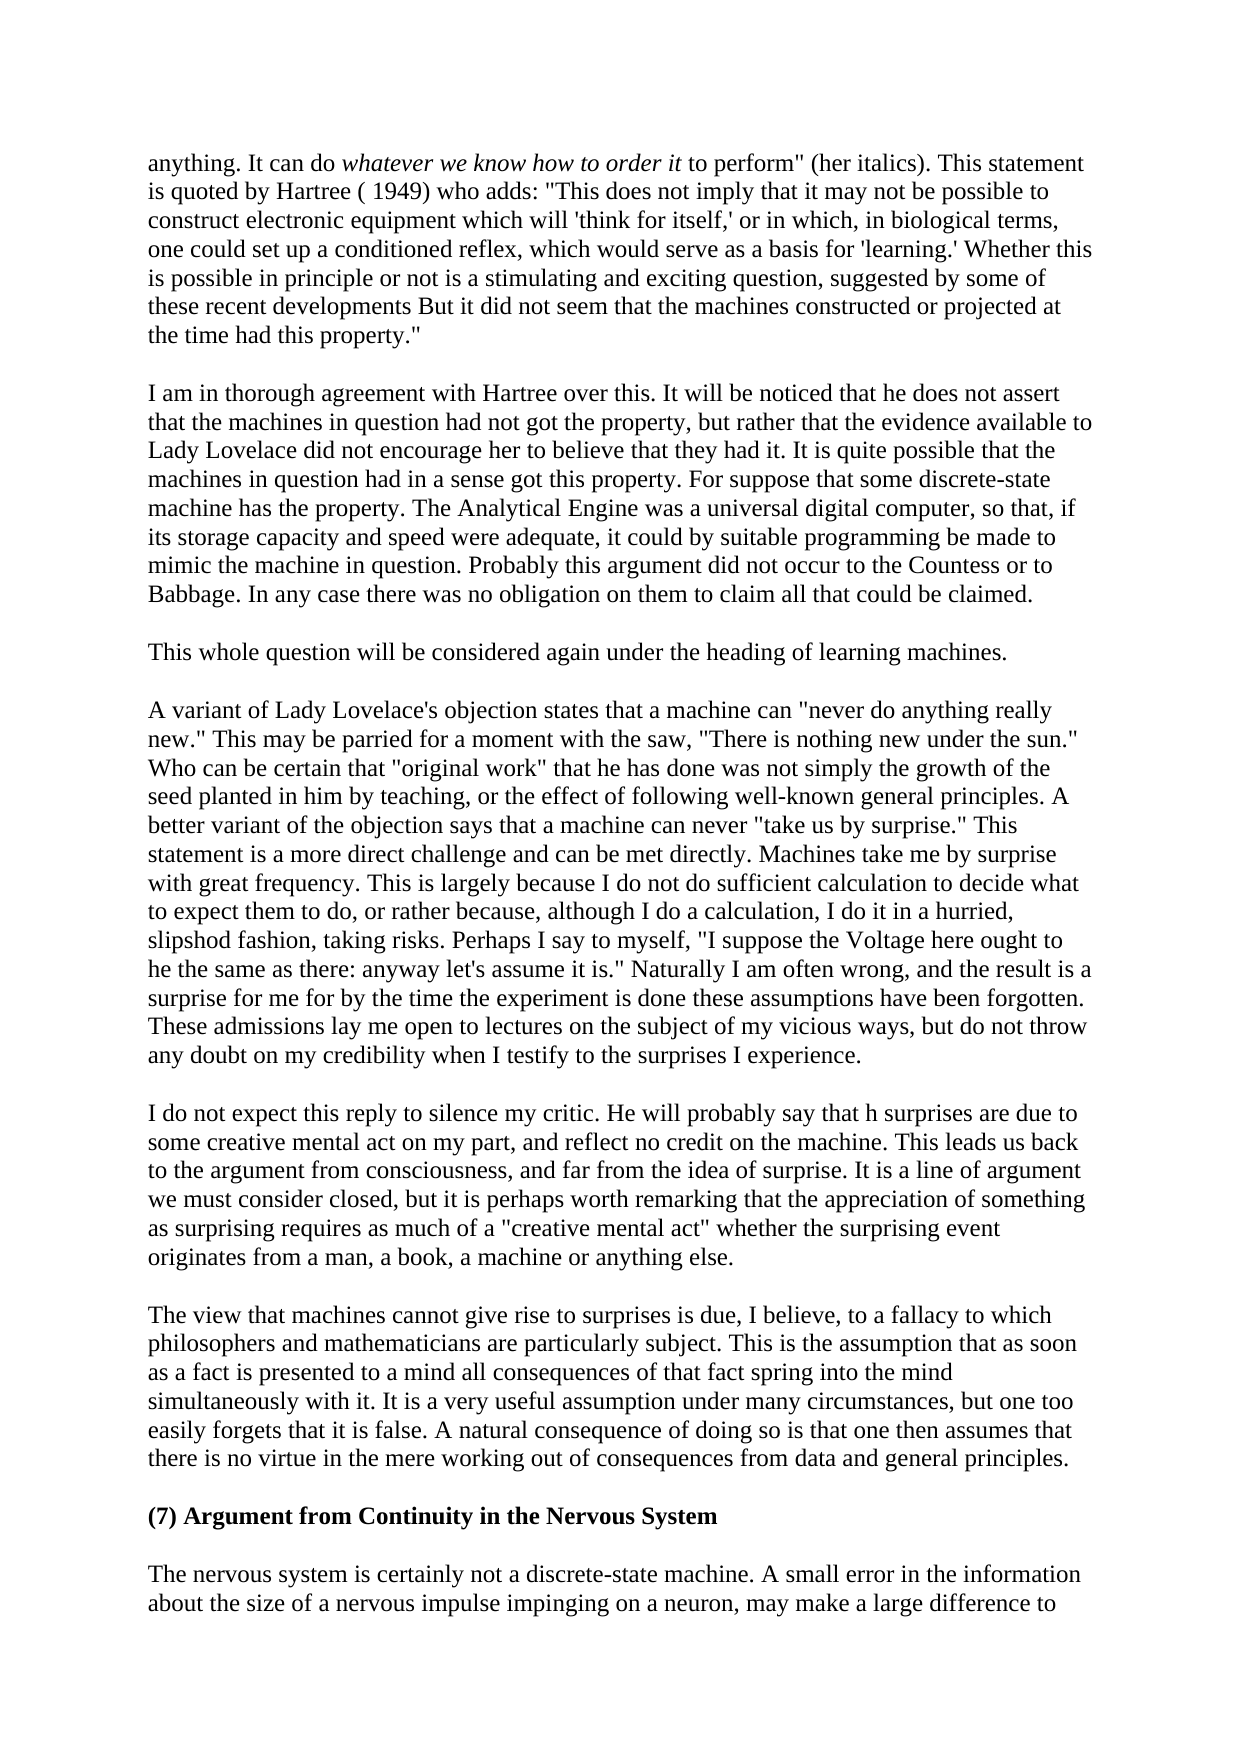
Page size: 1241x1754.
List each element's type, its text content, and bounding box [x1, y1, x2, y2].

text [148, 148, 1093, 349]
text The view that machines cannot give rise to surprises is due, I believe, to a fallacy to which philosophers and mathematicians are particularly subject. This is the assumption that as soon as a fact is presented to a mind all consequences of that fact spring into the mind simultaneously with it. It is a very useful assumption under many circumstances, but one too easily forgets that it is false. A natural consequence of doing so is that one then assumes that there is no virtue in the mere working out of consequences from data and general principles. [148, 1300, 1093, 1472]
text I am in thorough agreement with Hartree over this. It will be noticed that he does not assert that the machines in question had not got the property, but rather that the evidence available to Lady Lovelace did not encourage her to believe that they had it. It is quite possible that the machines in question had in a sense got this property. For suppose that some discrete-state machine has the property. The Analytical Engine was a universal digital computer, so that, if its storage capacity and speed were adequate, it could by suitable programming be made to mimic the machine in question. Probably this argument did not occur to the Countess or to Babbage. In any case there was no obligation on them to claim all that could be claimed. [148, 378, 1093, 608]
text (7) Argument from Continuity in the Nervous System [148, 1501, 1093, 1530]
text A variant of Lady Lovelace's objection states that a machine can "never do anything really new." This may be parried for a moment with the saw, "There is nothing new under the sun." Who can be certain that "original work" that he has done was not simply the growth of the seed planted in him by teaching, or the effect of following well-known general principles. A better variant of the objection says that a machine can never "take us by surprise." This statement is a more direct challenge and can be met directly. Machines take me by surprise with great frequency. This is largely because I do not do sufficient calculation to decide what to expect them to do, or rather because, although I do a calculation, I do it in a hurried, slipshod fashion, taking risks. Perhaps I say to myself, "I suppose the Voltage here ought to he the same as there: anyway let's assume it is." Naturally I am often wrong, and the result is a surprise for me for by the time the experiment is done these assumptions have been forgotten. These admissions lay me open to lectures on the subject of my vicious ways, but do not throw any doubt on my credibility when I testify to the surprises I experience. [148, 695, 1093, 1069]
text I do not expect this reply to silence my critic. He will probably say that h surprises are due to some creative mental act on my part, and reflect no credit on the machine. This leads us back to the argument from consciousness, and far from the idea of surprise. It is a line of argument we must consider closed, but it is perhaps worth remarking that the appreciation of something as surprising requires as much of a "creative mental act" whether the surprising event originates from a man, a book, a machine or anything else. [148, 1098, 1093, 1271]
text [148, 1559, 1093, 1617]
text This whole question will be considered again under the heading of learning machines. [148, 637, 1093, 666]
